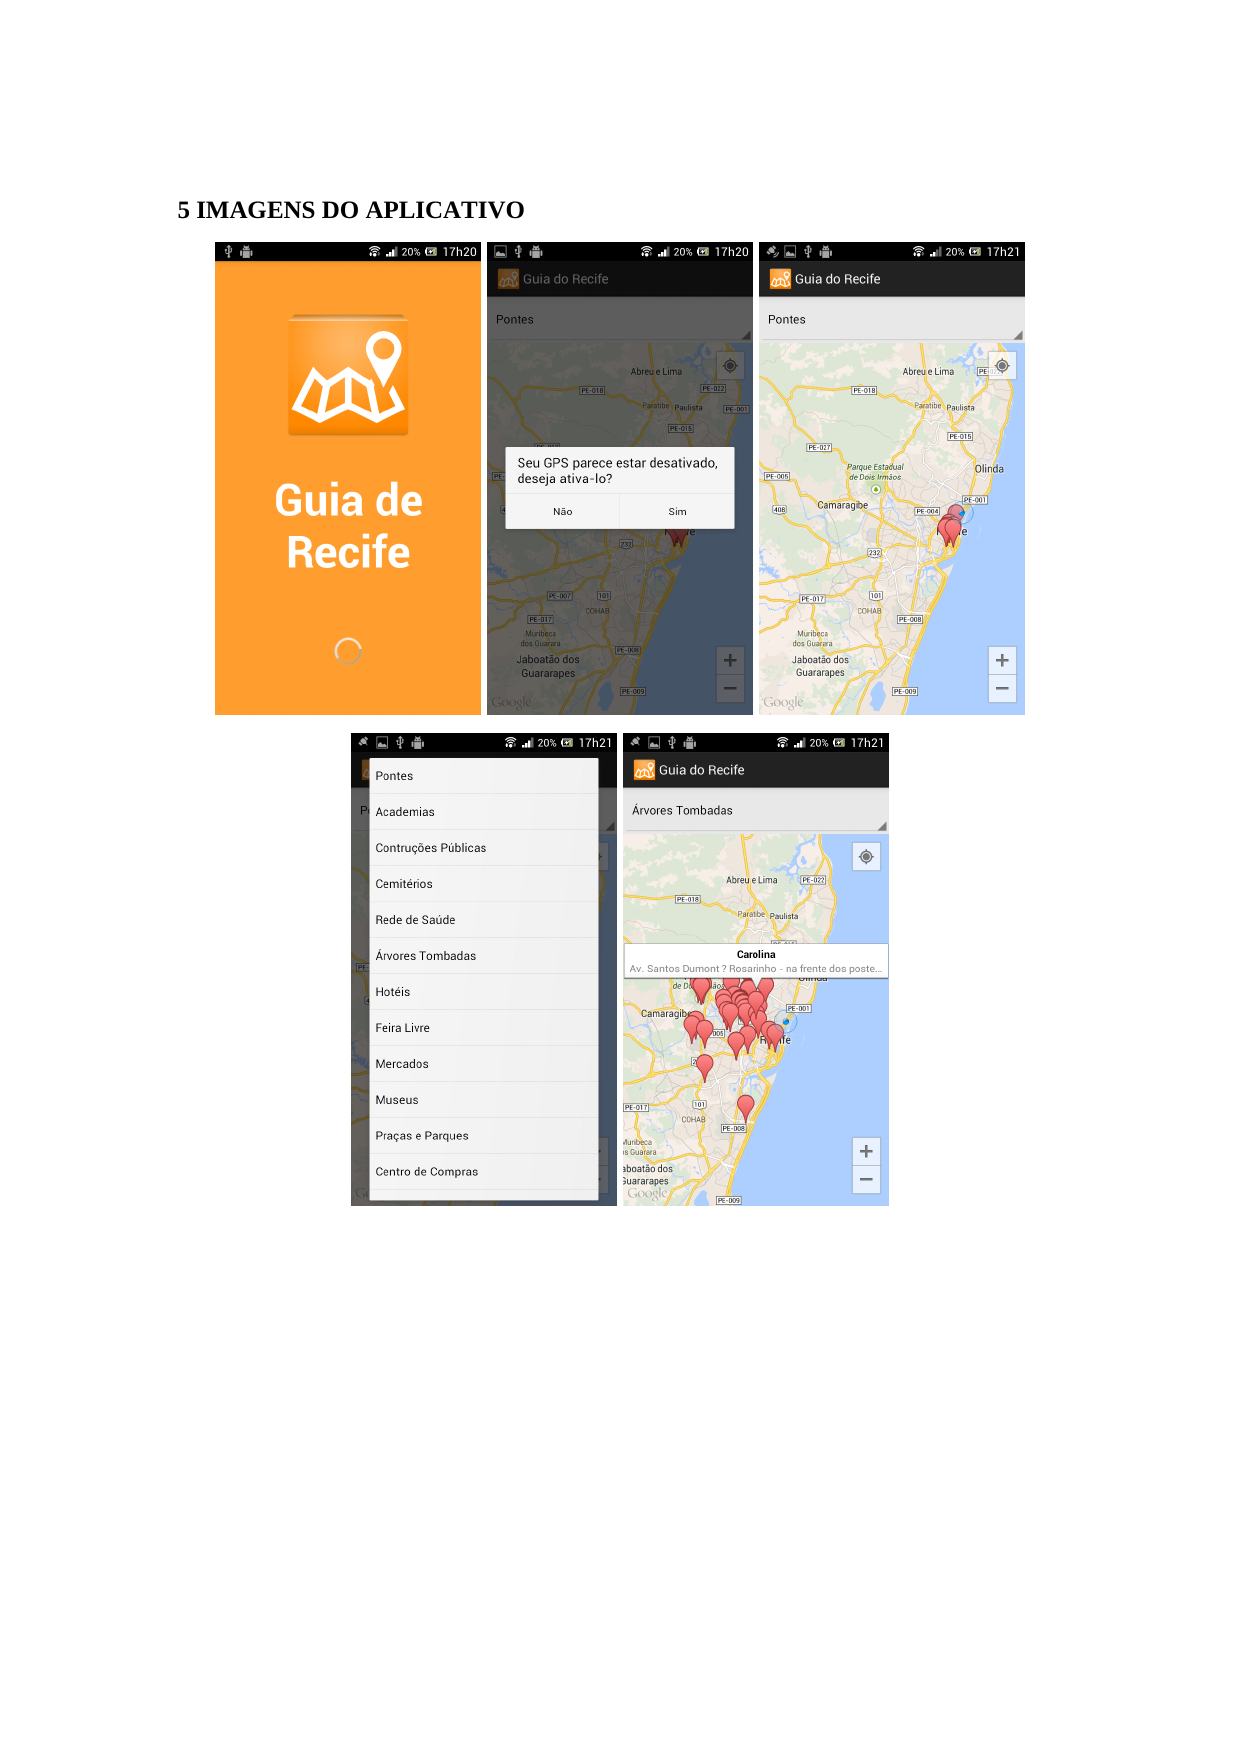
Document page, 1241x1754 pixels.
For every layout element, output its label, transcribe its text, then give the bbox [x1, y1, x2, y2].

picture [351, 733, 617, 1206]
picture [623, 733, 889, 1206]
picture [215, 242, 481, 715]
picture [759, 242, 1025, 715]
picture [487, 242, 753, 715]
text 5 IMAGENS DO APLICATIVO [177, 195, 1063, 224]
